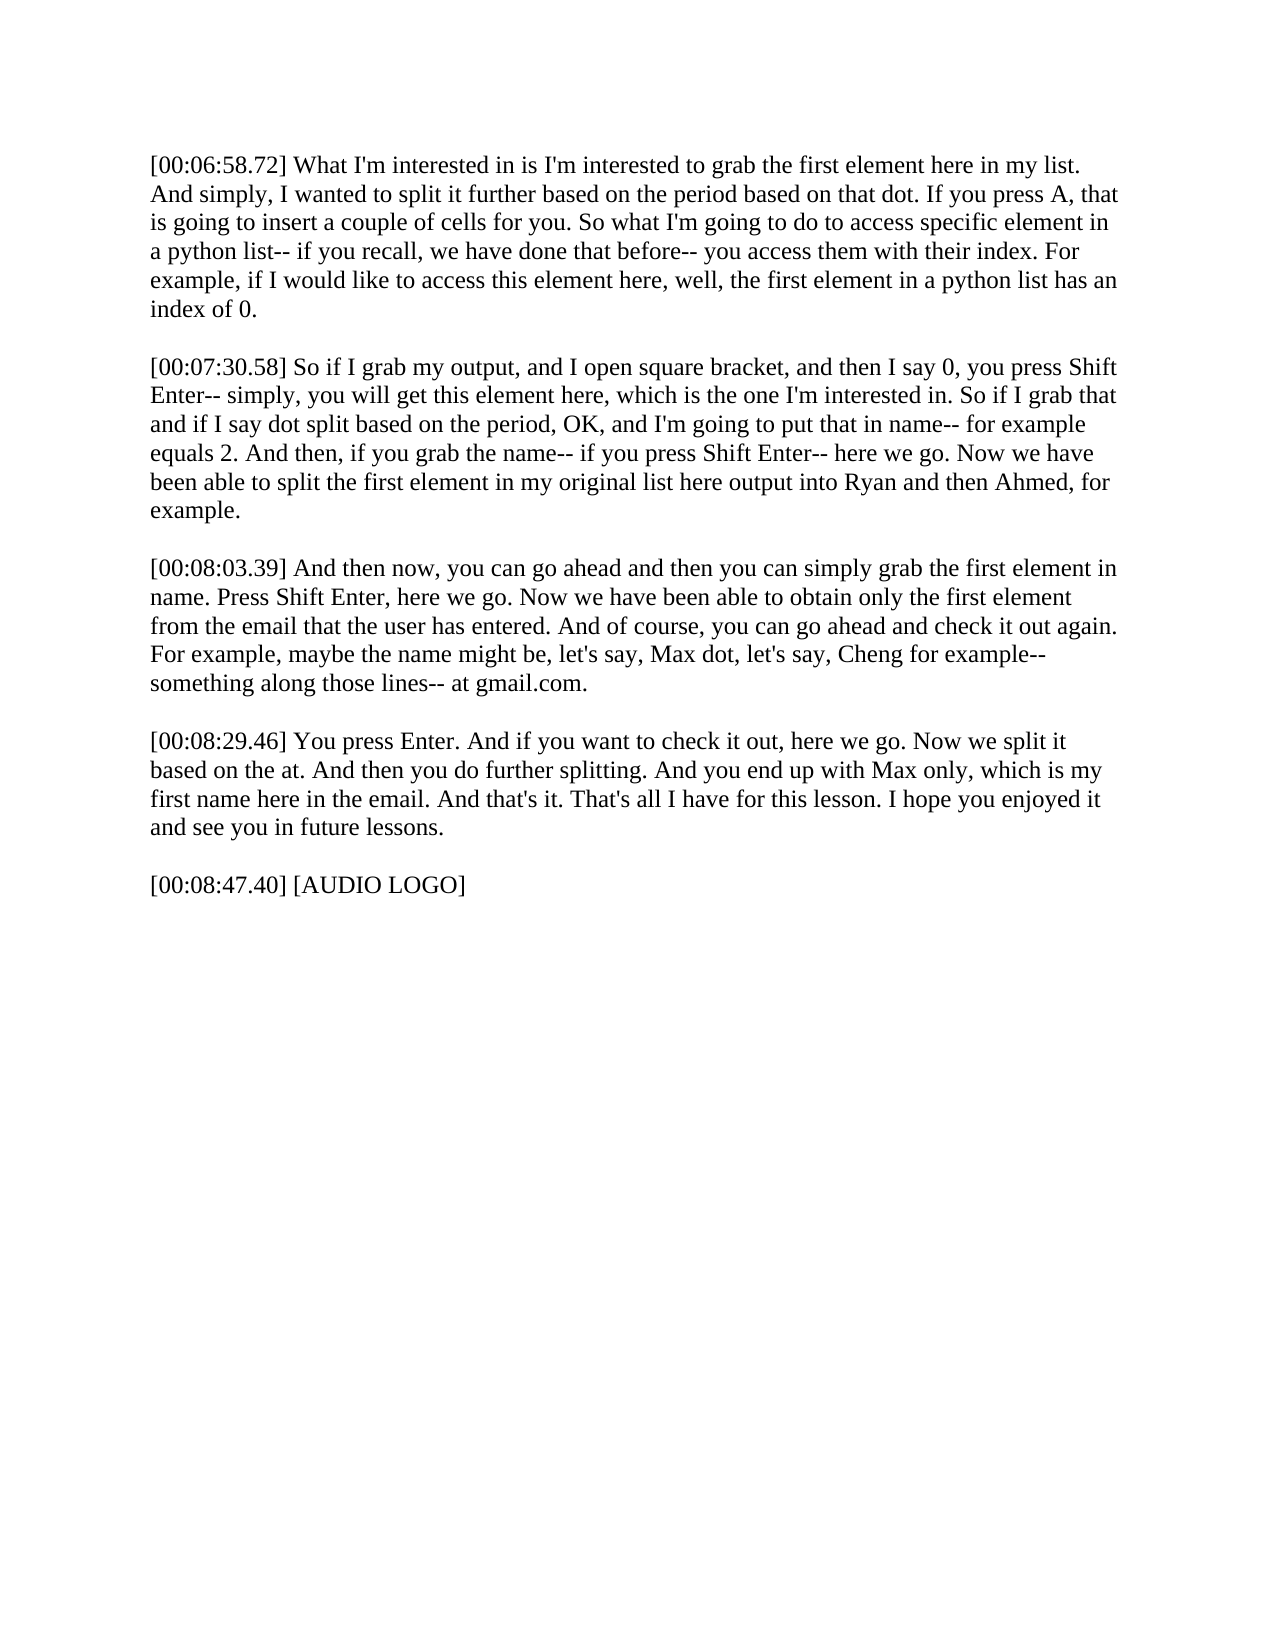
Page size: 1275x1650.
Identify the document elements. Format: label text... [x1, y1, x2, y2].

text [00:07:30.58] So if I grab my output, and I open square bracket, and then I say 0, you press Shift Enter-- simply, you will get this element here, which is the one I'm interested in. So if I grab that and if I say dot split based on the period, OK, and I'm going to put that in name-- for example equals 2. And then, if you grab the name-- if you press Shift Enter-- here we go. Now we have been able to split the first element in my original list here output into Ryan and then Ahmed, for example. [150, 352, 1125, 524]
text [00:08:47.40] [AUDIO LOGO] [150, 870, 1125, 899]
text [00:08:03.39] And then now, you can go ahead and then you can simply grab the first element in name. Press Shift Enter, here we go. Now we have been able to obtain only the first element from the email that the user has entered. And of course, you can go ahead and check it out again. For example, maybe the name might be, let's say, Max dot, let's say, Cheng for example-- something along those lines-- at gmail.com. [150, 553, 1125, 697]
text [00:06:58.72] What I'm interested in is I'm interested to grab the first element here in my list. And simply, I wanted to split it further based on the period based on that dot. If you press A, that is going to insert a couple of cells for you. So what I'm going to do to access specific element in a python list-- if you recall, we have done that before-- you access them with their index. For example, if I would like to access this element here, well, the first element in a python list has an index of 0. [150, 150, 1125, 322]
text [00:08:29.46] You press Enter. And if you want to check it out, here we go. Now we split it based on the at. And then you do further splitting. And you end up with Max only, which is my first name here in the email. And that's it. That's all I have for this lesson. I hope you enjoyed it and see you in future lessons. [150, 726, 1125, 841]
